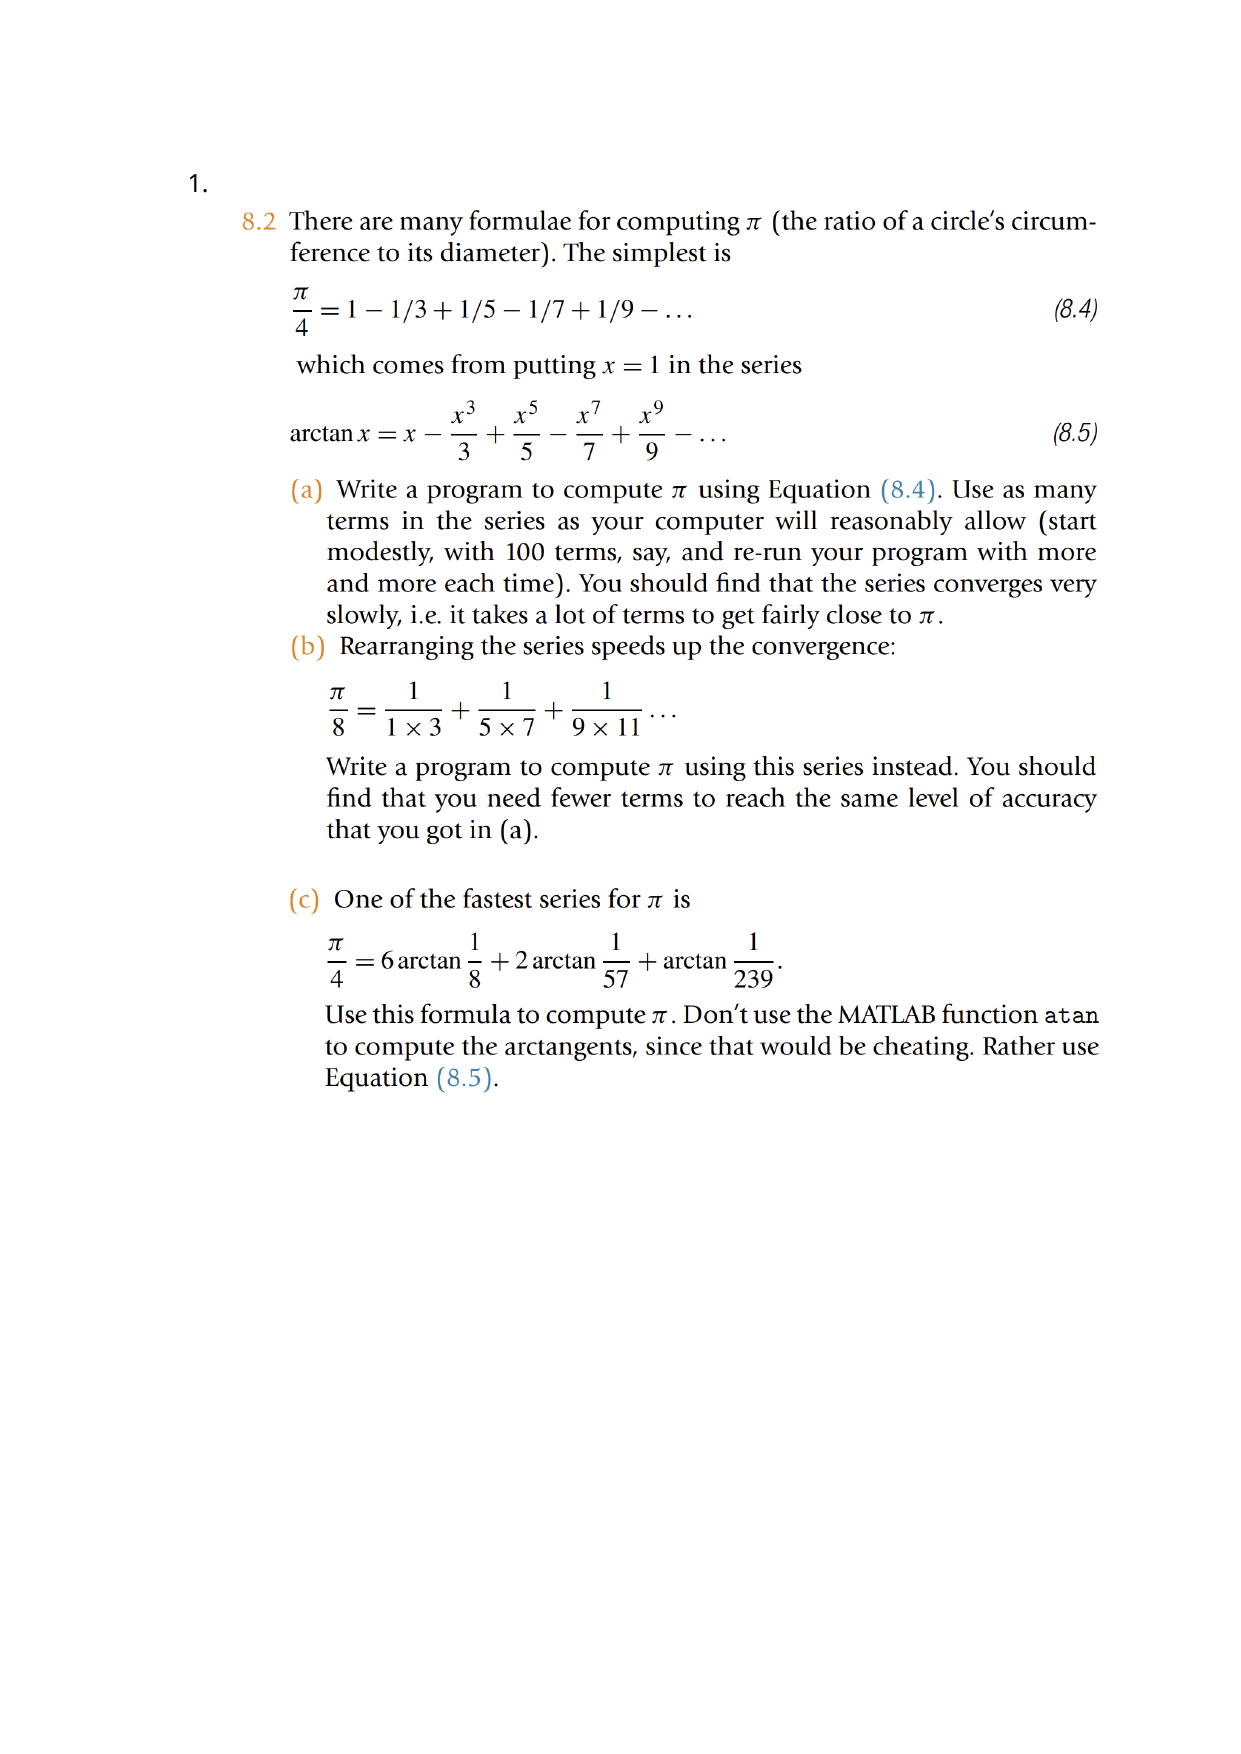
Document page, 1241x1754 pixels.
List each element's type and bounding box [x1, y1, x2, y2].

picture [237, 887, 1103, 1094]
picture [237, 207, 1103, 848]
